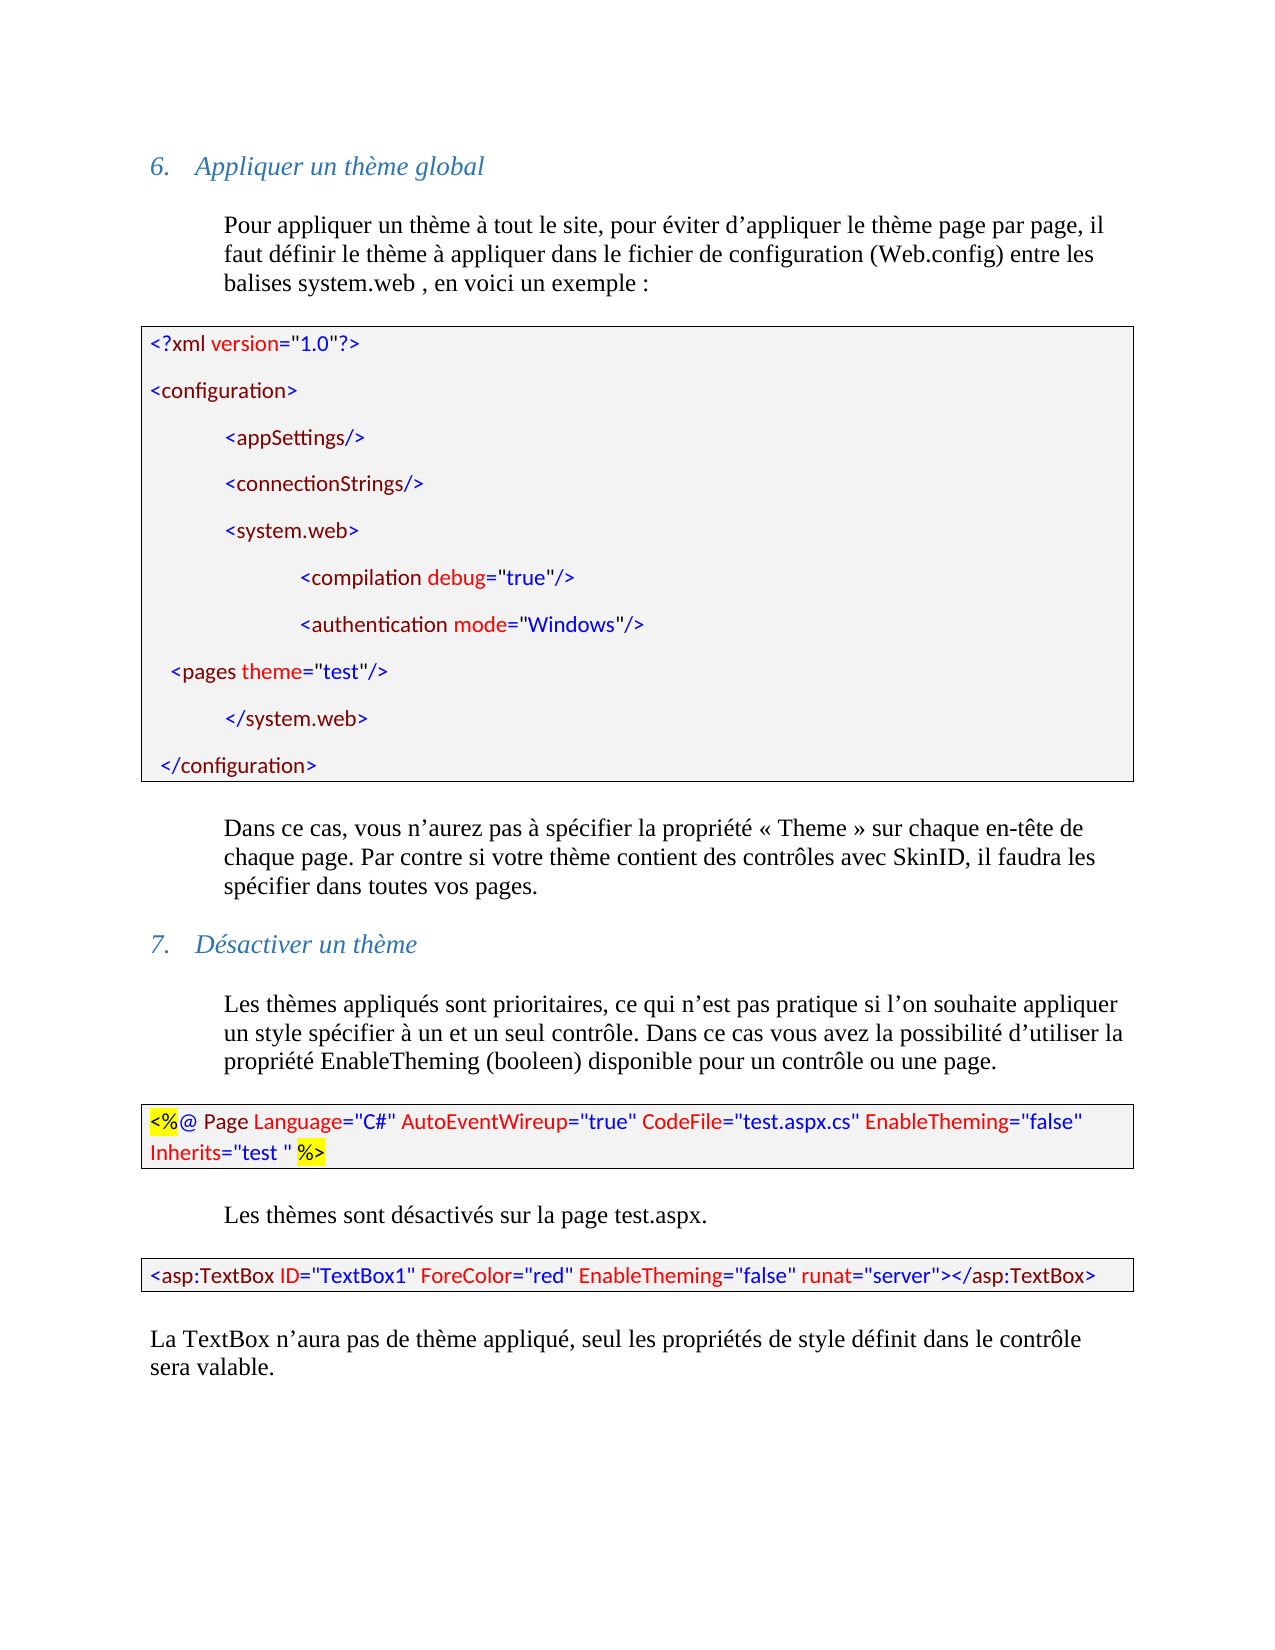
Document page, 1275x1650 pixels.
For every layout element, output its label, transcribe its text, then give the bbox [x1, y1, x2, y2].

text <system.web> [142, 513, 1133, 544]
text <connectionStrings/> [142, 466, 1133, 497]
text <compilation debug="true"/> [142, 560, 1133, 591]
text Dans ce cas, vous n’aurez pas à spécifier la propriété « Theme » sur chaque en-tête de chaque page. Par contre si votre thème contient des contrôles avec SkinID, il faudra les spécifier dans toutes vos pages. [224, 813, 1125, 899]
text </configuration> [142, 748, 1133, 781]
text <asp:TextBox ID="TextBox1" ForeColor="red" EnableTheming="false" runat="server"></asp:TextBox> [142, 1259, 1133, 1291]
text <pages theme="test"/> [142, 654, 1133, 685]
subtitle Désactiver un thème [150, 929, 1125, 960]
text Les thèmes appliqués sont prioritaires, ce qui n’est pas pratique si l’on souhaite appliquer un style spécifier à un et un seul contrôle. Dans ce cas vous avez la possibilité d’utiliser la propriété EnableTheming (booleen) disponible pour un contrôle ou une page. [224, 989, 1125, 1075]
text <?xml version="1.0"?> [142, 327, 1133, 357]
text <authentication mode="Windows"/> [142, 607, 1133, 638]
text <appSettings/> [142, 419, 1133, 451]
subtitle Appliquer un thème global [150, 150, 1125, 181]
text <configuration> [142, 373, 1133, 404]
text Pour appliquer un thème à tout le site, pour éviter d’appliquer le thème page par page, il faut définir le thème à appliquer dans le fichier de configuration (Web.config) entre les balises system.web , en voici un exemple : [224, 210, 1125, 297]
text Les thèmes sont désactivés sur la page test.aspx. [224, 1200, 1125, 1229]
text </system.web> [142, 701, 1133, 732]
text <%@ Page Language="C#" AutoEventWireup="true" CodeFile="test.aspx.cs" EnableTheming="false" Inherits="test " %> [142, 1105, 1133, 1168]
text La TextBox n’aura pas de thème appliqué, seul les propriétés de style définit dans le contrôle sera valable. [150, 1324, 1125, 1381]
